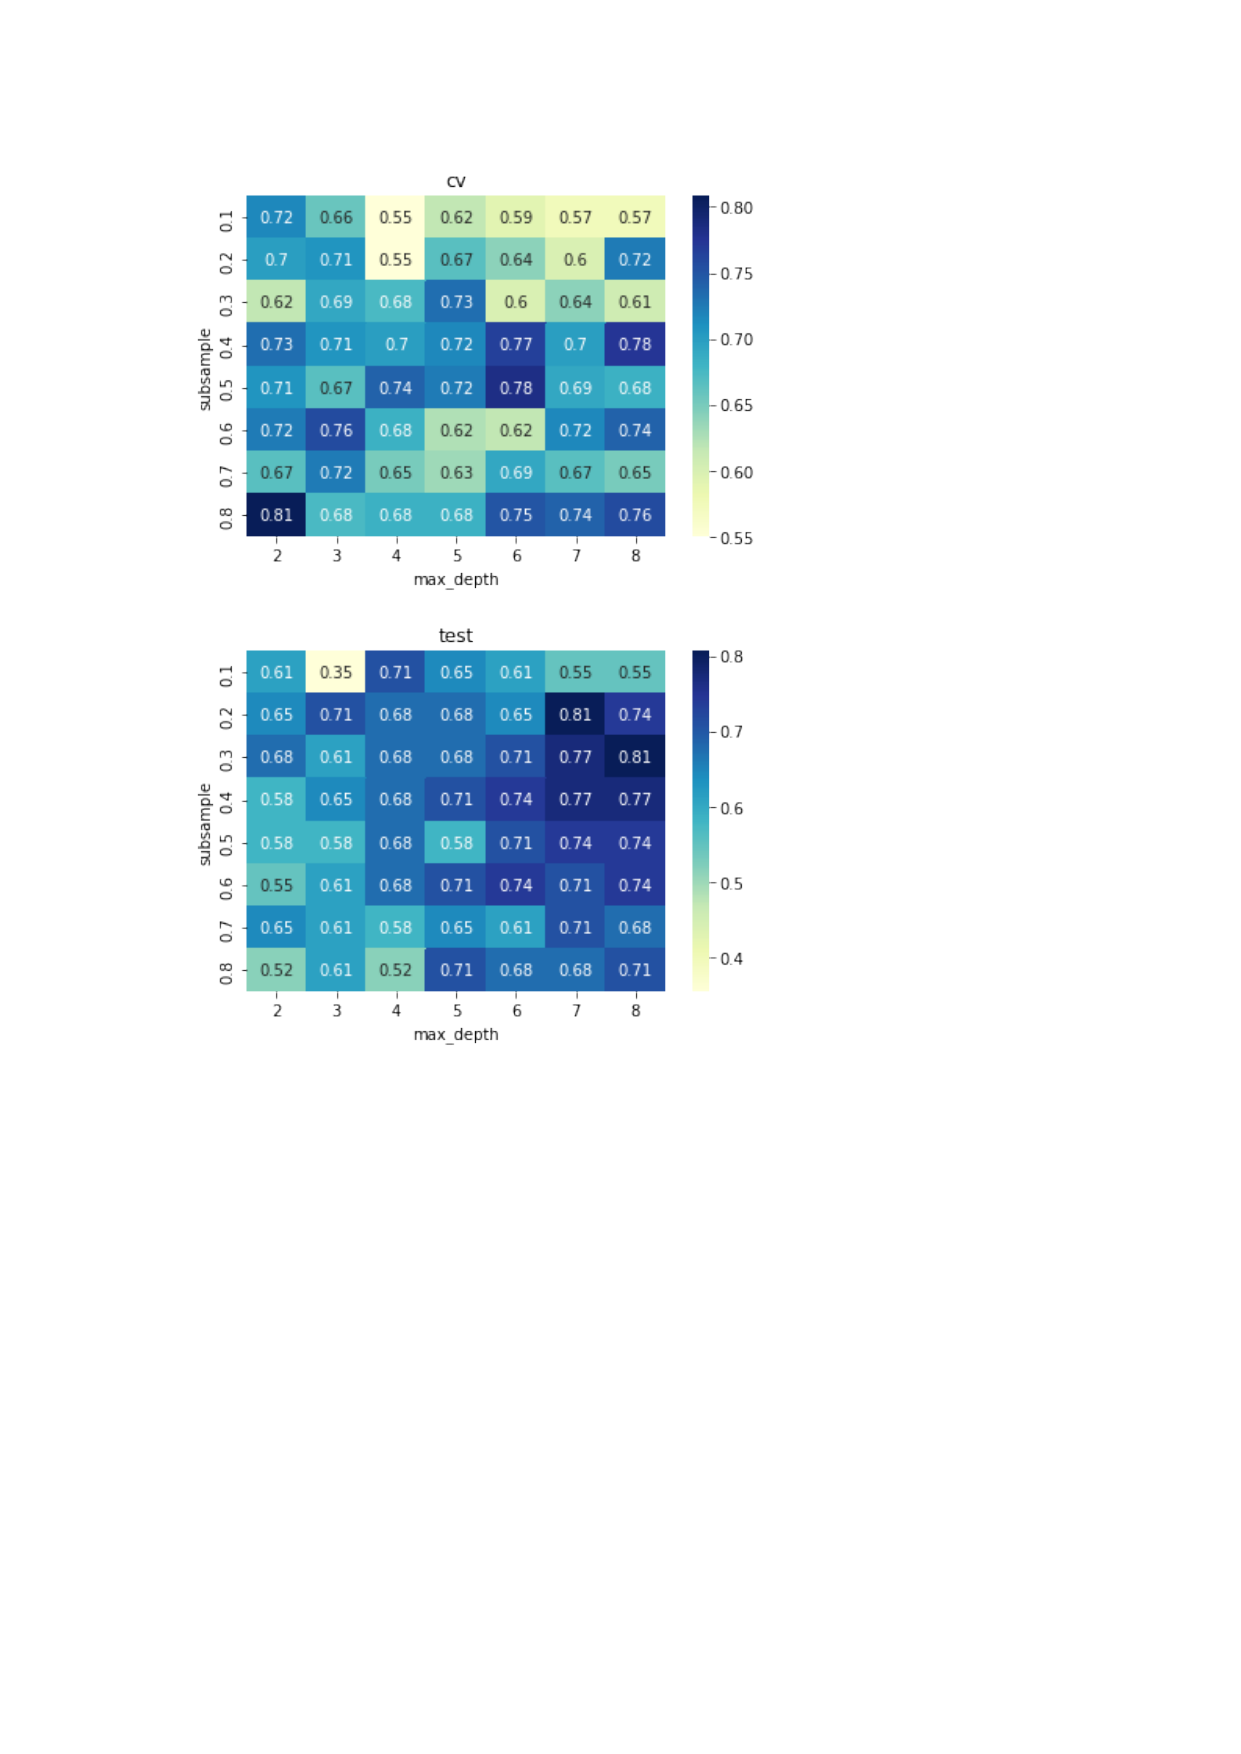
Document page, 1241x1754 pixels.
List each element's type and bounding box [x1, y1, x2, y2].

picture [187, 162, 766, 598]
picture [187, 617, 755, 1053]
